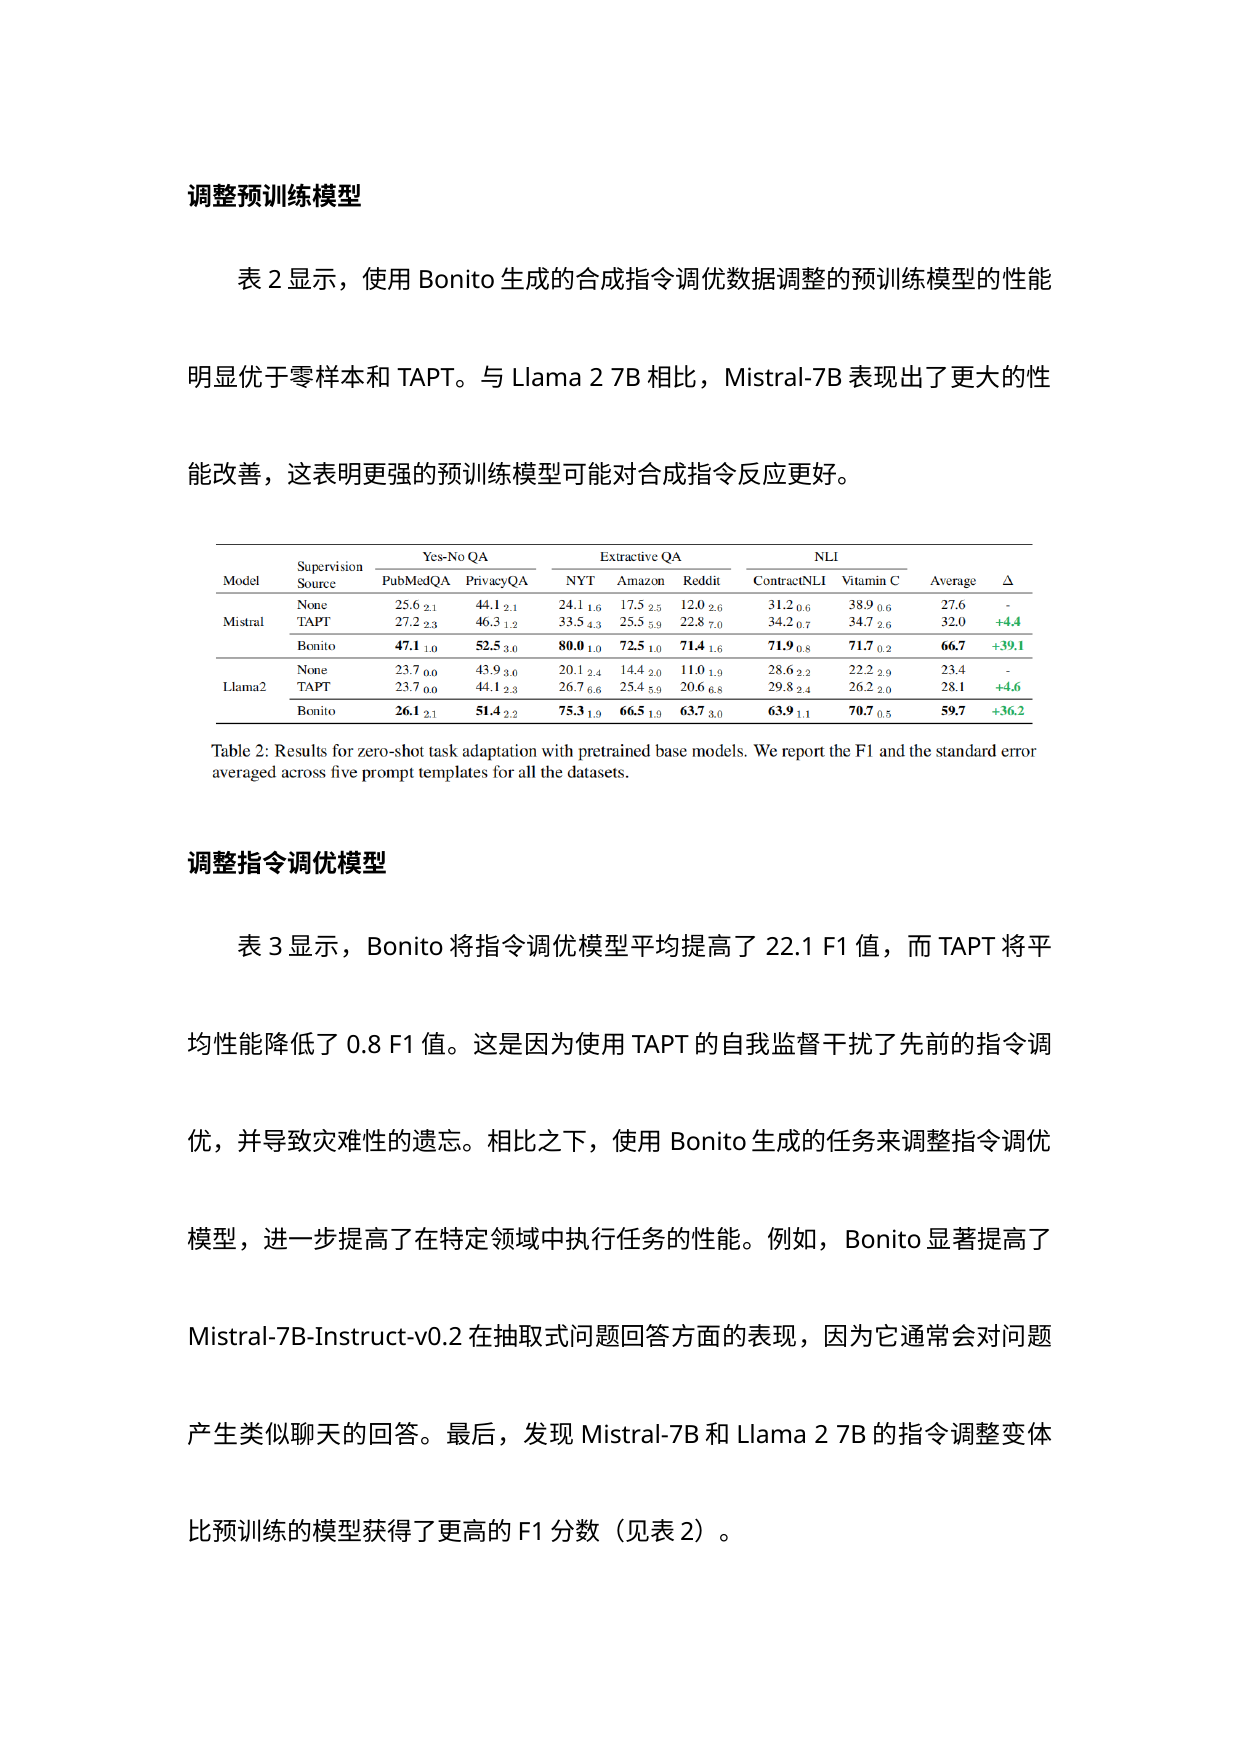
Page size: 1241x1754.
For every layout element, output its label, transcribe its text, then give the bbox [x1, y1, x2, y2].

text 调整预训练模型 [187, 162, 1053, 227]
picture [195, 523, 1045, 790]
text 调整指令调优模型 [187, 829, 1053, 894]
text 表2显示，使用Bonito生成的合成指令调优数据调整的预训练模型的性能明显优于零样本和TAPT。与Llama 2 7B相比，Mistral-7B表现出了更大的性能改善，这表明更强的预训练模型可能对合成指令反应更好。 [187, 245, 1053, 505]
text 表3显示，Bonito将指令调优模型平均提高了22.1 F1值，而TAPT将平均性能降低了0.8 F1值。这是因为使用TAPT的自我监督干扰了先前的指令调优，并导致灾难性的遗忘。相比之下，使用Bonito生成的任务来调整指令调优模型，进一步提高了在特定领域中执行任务的性能。例如，Bonito显著提高了Mistral-7B-Instruct-v0.2在抽取式问题回答方面的表现，因为它通常会对问题产生类似聊天的回答。最后，发现Mistral-7B和Llama 2 7B的指令调整变体比预训练的模型获得了更高的F1分数（见表2）。 [187, 912, 1053, 1562]
